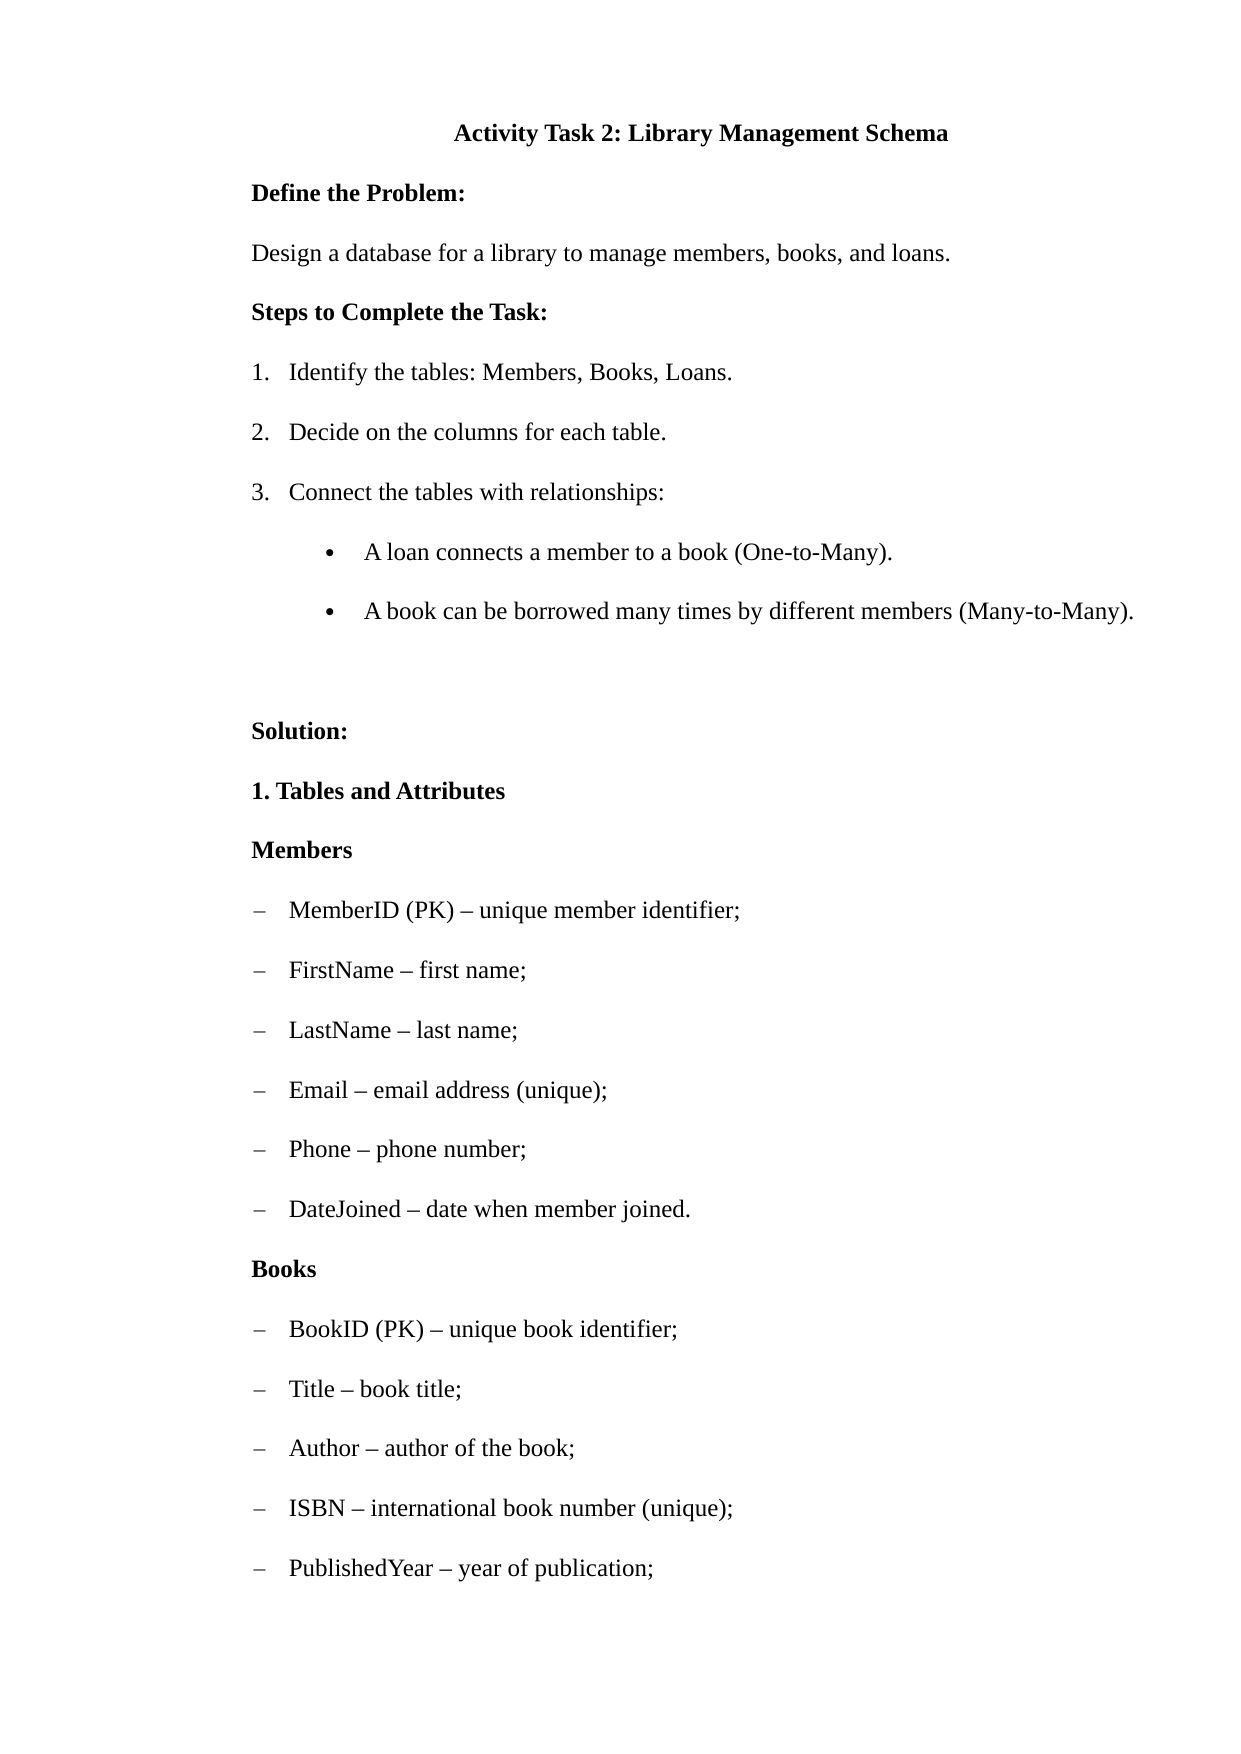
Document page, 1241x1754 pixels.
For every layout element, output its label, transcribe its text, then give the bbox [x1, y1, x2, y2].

text Steps to Complete the Task: [251, 297, 1152, 326]
list PublishedYear – year of publication; [251, 1553, 1152, 1582]
list FirstName – first name; [251, 955, 1152, 984]
list A book can be borrowed many times by different members (Many-to-Many). [326, 596, 1152, 625]
list DateJoined – date when member joined. [251, 1194, 1152, 1223]
text Activity Task 2: Library Management Schema [251, 118, 1152, 147]
list ISBN – international book number (unique); [251, 1493, 1152, 1522]
text Define the Problem: [251, 178, 1152, 207]
list LastName – last name; [251, 1015, 1152, 1044]
list Title – book title; [251, 1374, 1152, 1402]
list Author – author of the book; [251, 1433, 1152, 1462]
text Solution: [251, 716, 1152, 745]
text 1. Tables and Attributes [251, 776, 1152, 804]
text Design a database for a library to manage members, books, and loans. [251, 238, 1152, 266]
list MemberID (PK) – unique member identifier; [251, 895, 1152, 924]
list Decide on the columns for each table. [251, 417, 1152, 446]
text Members [251, 836, 1152, 864]
list Connect the tables with relationships: [251, 477, 1152, 506]
list BookID (PK) – unique book identifier; [251, 1314, 1152, 1343]
text Books [251, 1254, 1152, 1283]
list Phone – phone number; [251, 1134, 1152, 1163]
list Email – email address (unique); [251, 1075, 1152, 1103]
list A loan connects a member to a book (One-to-Many). [326, 537, 1152, 565]
list Identify the tables: Members, Books, Loans. [251, 357, 1152, 386]
